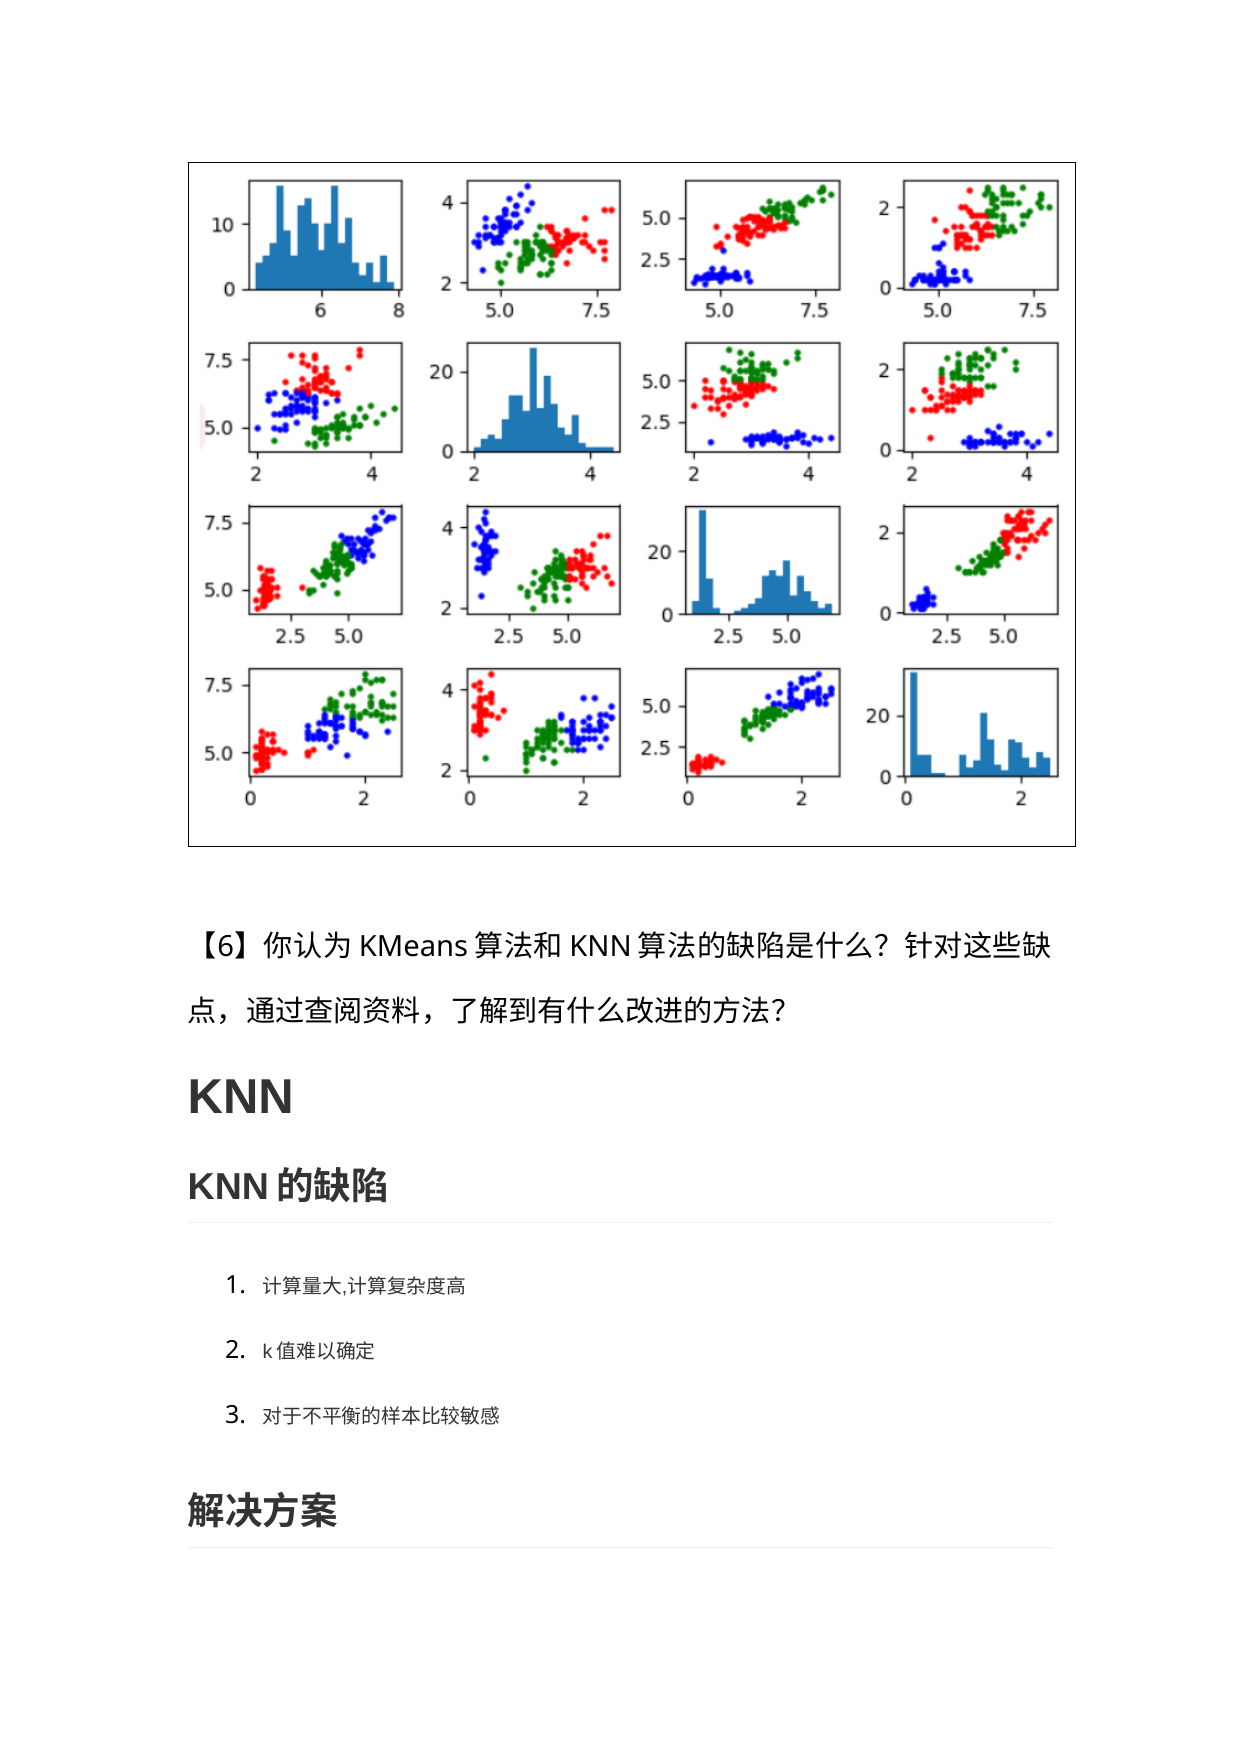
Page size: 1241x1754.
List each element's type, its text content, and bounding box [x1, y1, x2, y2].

list k值难以确定 [225, 1317, 1053, 1382]
list 计算量大,计算复杂度高 [225, 1252, 1053, 1317]
subtitle KNN [187, 1063, 1053, 1128]
subtitle KNN的缺陷 [187, 1150, 1053, 1223]
picture [199, 163, 1065, 819]
list 对于不平衡的样本比较敏感 [225, 1382, 1053, 1447]
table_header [189, 163, 1075, 846]
subtitle 解决方案 [187, 1476, 1053, 1548]
text 【6】你认为KMeans算法和KNN算法的缺陷是什么？针对这些缺点，通过查阅资料，了解到有什么改进的方法？ [187, 912, 1053, 1042]
